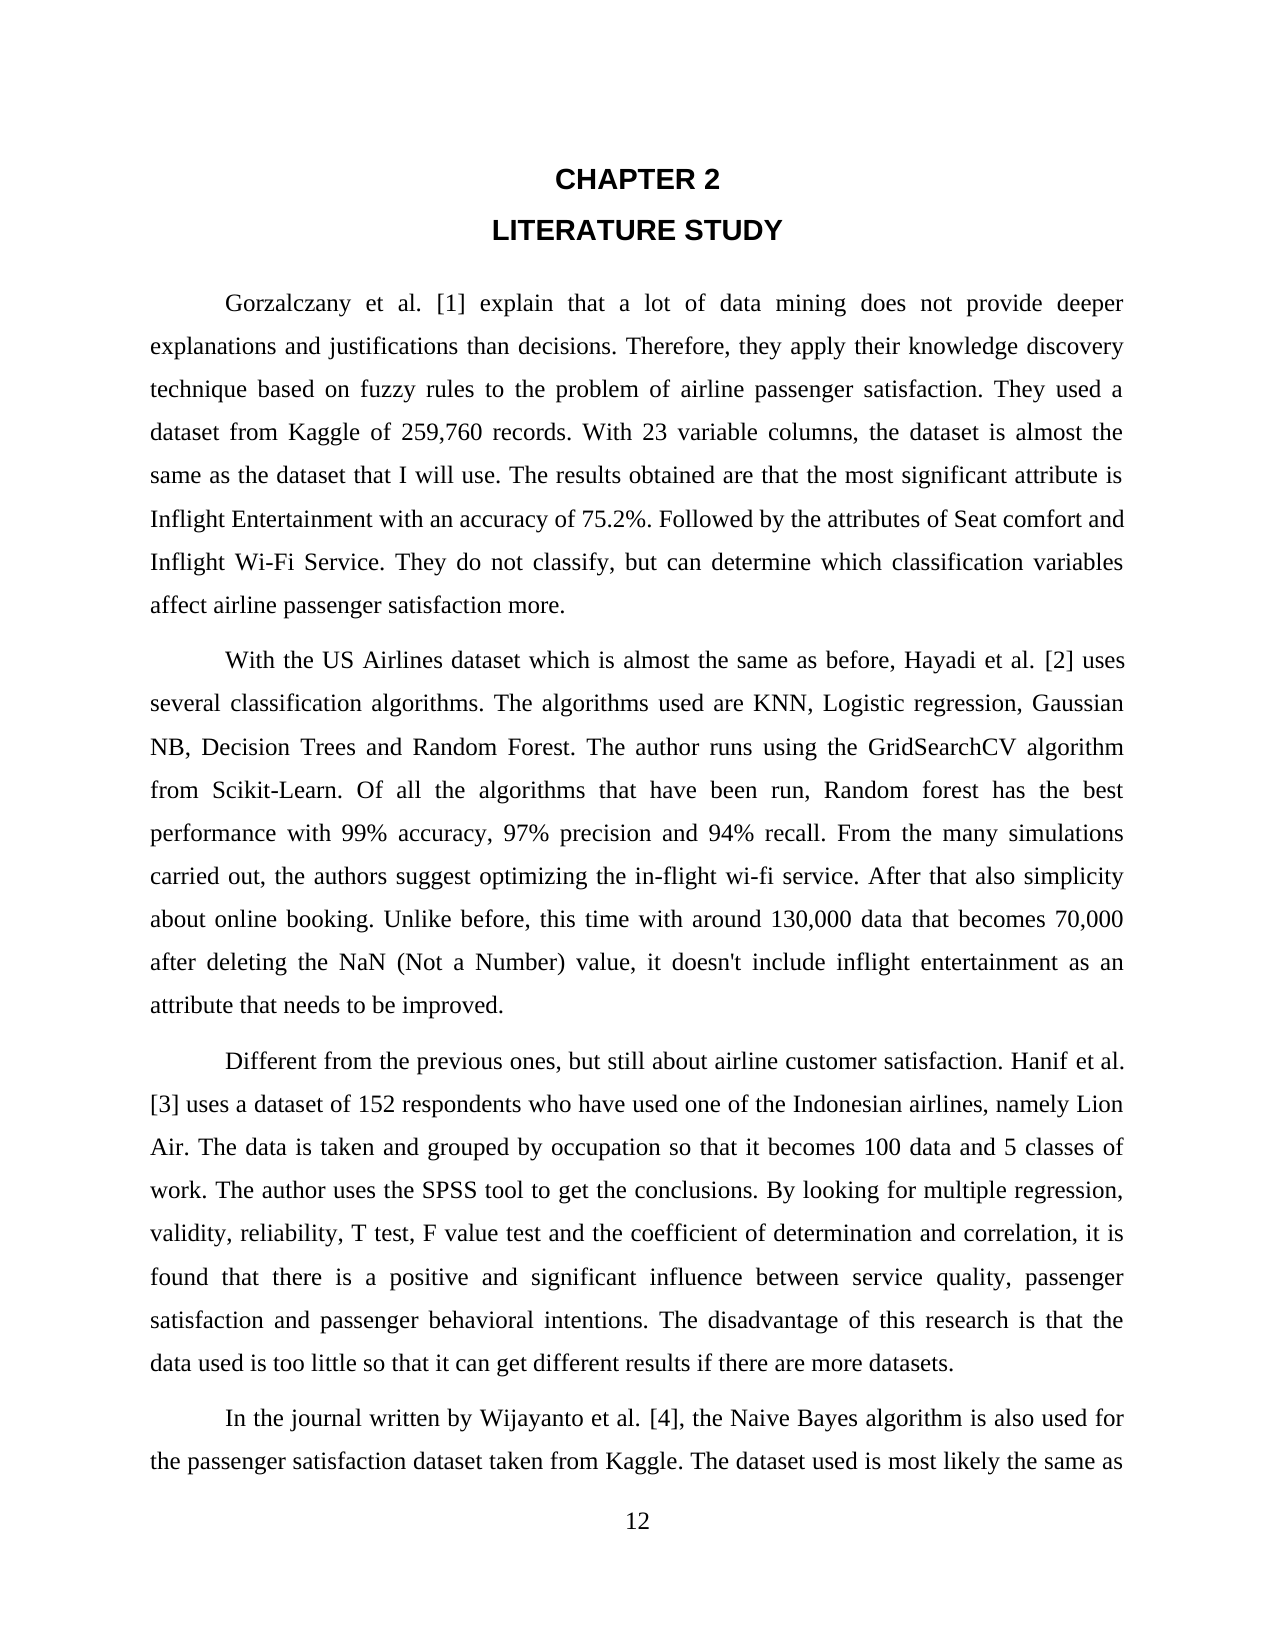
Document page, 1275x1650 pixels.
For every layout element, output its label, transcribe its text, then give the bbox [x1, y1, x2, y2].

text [150, 1403, 1125, 1475]
text Gorzalczany et al. [1] explain that a lot of data mining does not provide deeper explanations and justifications than decisions. Therefore, they apply their knowledge discovery technique based on fuzzy rules to the problem of airline passenger satisfaction. They used a dataset from Kaggle of 259,760 records. With 23 variable columns, the dataset is almost the same as the dataset that I will use. The results obtained are that the most significant attribute is Inflight Entertainment with an accuracy of 75.2%. Followed by the attributes of Seat comfort and Inflight Wi-Fi Service. They do not classify, but can determine which classification variables affect airline passenger satisfaction more. [150, 288, 1125, 619]
text Different from the previous ones, but still about airline customer satisfaction. Hanif et al. [3] uses a dataset of 152 respondents who have used one of the Indonesian airlines, namely Lion Air. The data is taken and grouped by occupation so that it becomes 100 data and 5 classes of work. The author uses the SPSS tool to get the conclusions. By looking for multiple regression, validity, reliability, T test, F value test and the coefficient of determination and correlation, it is found that there is a positive and significant influence between service quality, passenger satisfaction and passenger behavioral intentions. The disadvantage of this research is that the data used is too little so that it can get different results if there are more datasets. [150, 1046, 1125, 1377]
text With the US Airlines dataset which is almost the same as before, Hayadi et al. [2] uses several classification algorithms. The algorithms used are KNN, Logistic regression, Gaussian NB, Decision Trees and Random Forest. The author runs using the GridSearchCV algorithm from Scikit-Learn. Of all the algorithms that have been run, Random forest has the best performance with 99% accuracy, 97% precision and 94% recall. From the many simulations carried out, the authors suggest optimizing the in-flight wi-fi service. After that also simplicity about online booking. Unlike before, this time with around 130,000 data that becomes 70,000 after deleting the NaN (Not a Number) value, it doesn't include inflight entertainment as an attribute that needs to be improved. [150, 645, 1125, 1019]
subtitle LITERATURE STUDY [150, 162, 1125, 246]
